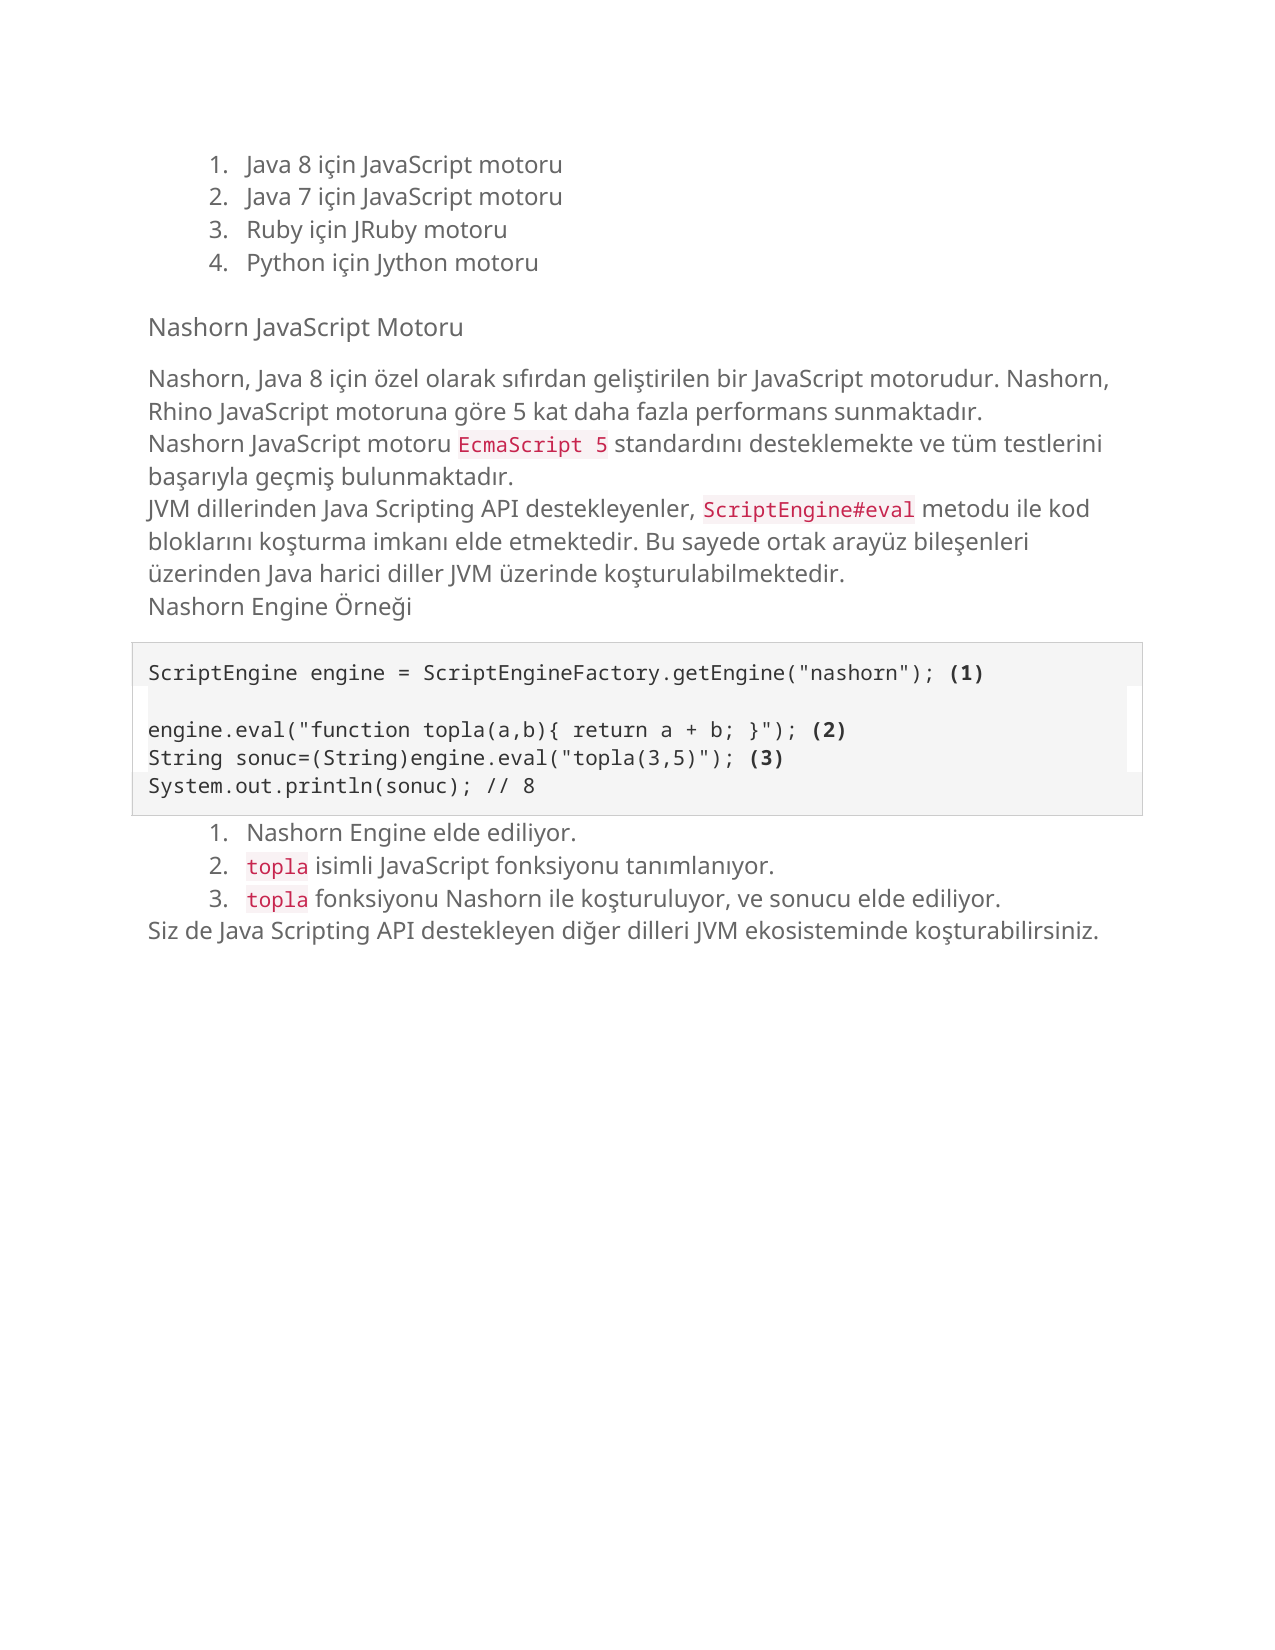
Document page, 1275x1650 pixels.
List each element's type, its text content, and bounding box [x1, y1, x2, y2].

list Nashorn Engine elde ediliyor. [208, 816, 1127, 849]
text engine.eval("function topla(a,b){ return a + b; }"); (2) [148, 715, 1127, 743]
text System.out.println(sonuc); // 8 [133, 756, 1142, 815]
text ScriptEngine engine = ScriptEngineFactory.getEngine("nashorn"); (1) [133, 643, 1142, 686]
text String sonuc=(String)engine.eval("topla(3,5)"); (3) [148, 743, 1127, 756]
list Java 8 için JavaScript motoru [208, 148, 1127, 180]
list Java 7 için JavaScript motoru [208, 180, 1127, 213]
text Nashorn JavaScript motoru EcmaScript 5 standardını desteklemekte ve tüm testlerini başarıyla geçmiş bulunmaktadır. [148, 427, 1127, 492]
list topla fonksiyonu Nashorn ile koşturuluyor, ve sonucu elde ediliyor. [208, 881, 1127, 914]
list topla isimli JavaScript fonksiyonu tanımlanıyor. [208, 849, 1127, 881]
subtitle Nashorn JavaScript Motoru [148, 309, 1127, 343]
text JVM dillerinden Java Scripting API destekleyenler, ScriptEngine#eval metodu ile kod bloklarını koşturma imkanı elde etmektedir. Bu sayede ortak arayüz bileşenleri üzerinden Java harici diller JVM üzerinde koşturulabilmektedir. [148, 492, 1127, 590]
text Nashorn, Java 8 için özel olarak sıfırdan geliştirilen bir JavaScript motorudur. Nashorn, Rhino JavaScript motoruna göre 5 kat daha fazla performans sunmaktadır. [148, 362, 1127, 427]
text Siz de Java Scripting API destekleyen diğer dilleri JVM ekosisteminde koşturabilirsiniz. [148, 914, 1127, 947]
list Ruby için JRuby motoru [208, 213, 1127, 245]
text Nashorn Engine Örneği [148, 590, 1127, 622]
list Python için Jython motoru [208, 245, 1127, 278]
